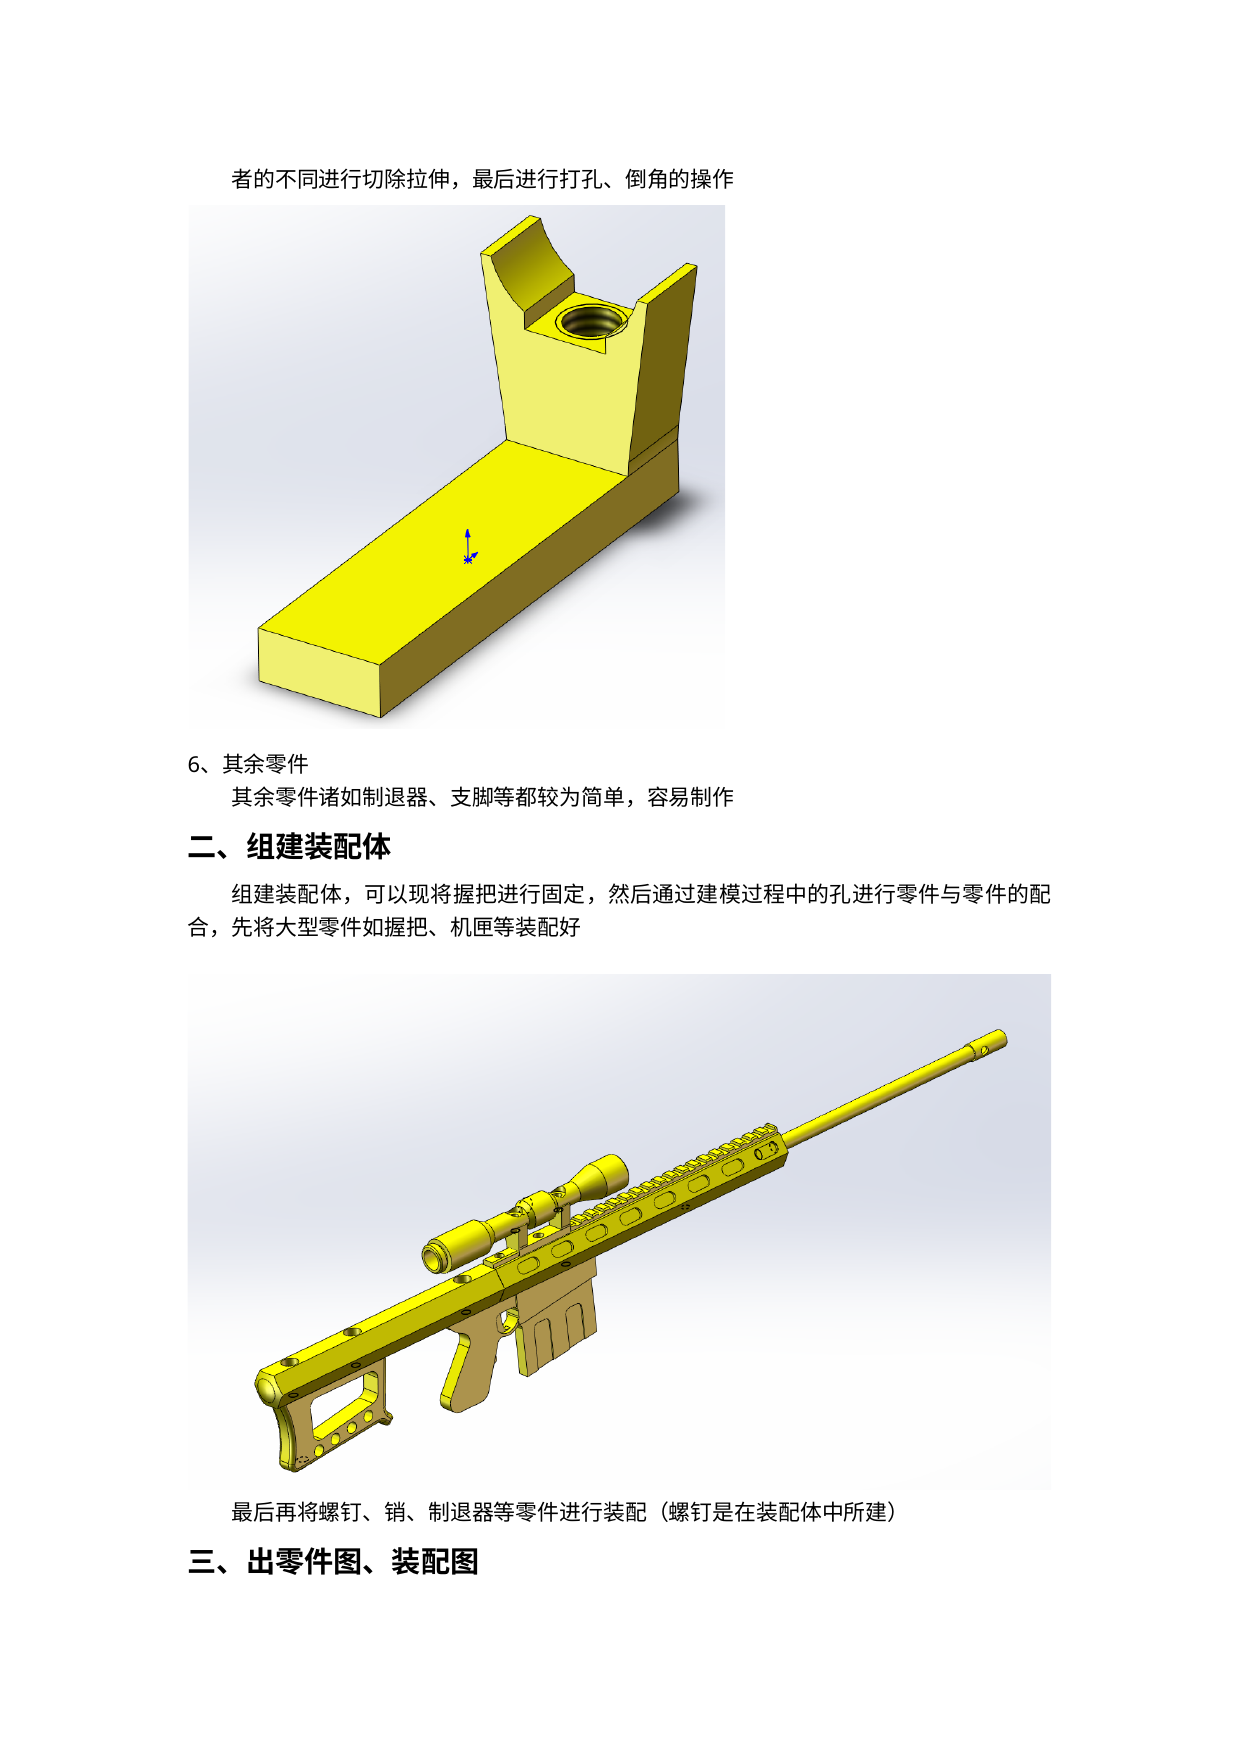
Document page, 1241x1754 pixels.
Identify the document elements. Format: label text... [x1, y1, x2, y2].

text 三、出零件图、装配图 [187, 1527, 1053, 1592]
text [231, 162, 1053, 194]
text 组建装配体，可以现将握把进行固定，然后通过建模过程中的孔进行零件与零件的配合，先将大型零件如握把、机匣等装配好 [187, 877, 1053, 942]
text 最后再将螺钉、销、制退器等零件进行装配（螺钉是在装配体中所建） [187, 1494, 1053, 1527]
picture [187, 974, 1052, 1490]
text 二、组建装配体 [187, 812, 1053, 877]
text 其余零件诸如制退器、支脚等都较为简单，容易制作 [187, 779, 1053, 812]
text 6、其余零件 [187, 747, 1053, 779]
picture [187, 205, 725, 727]
